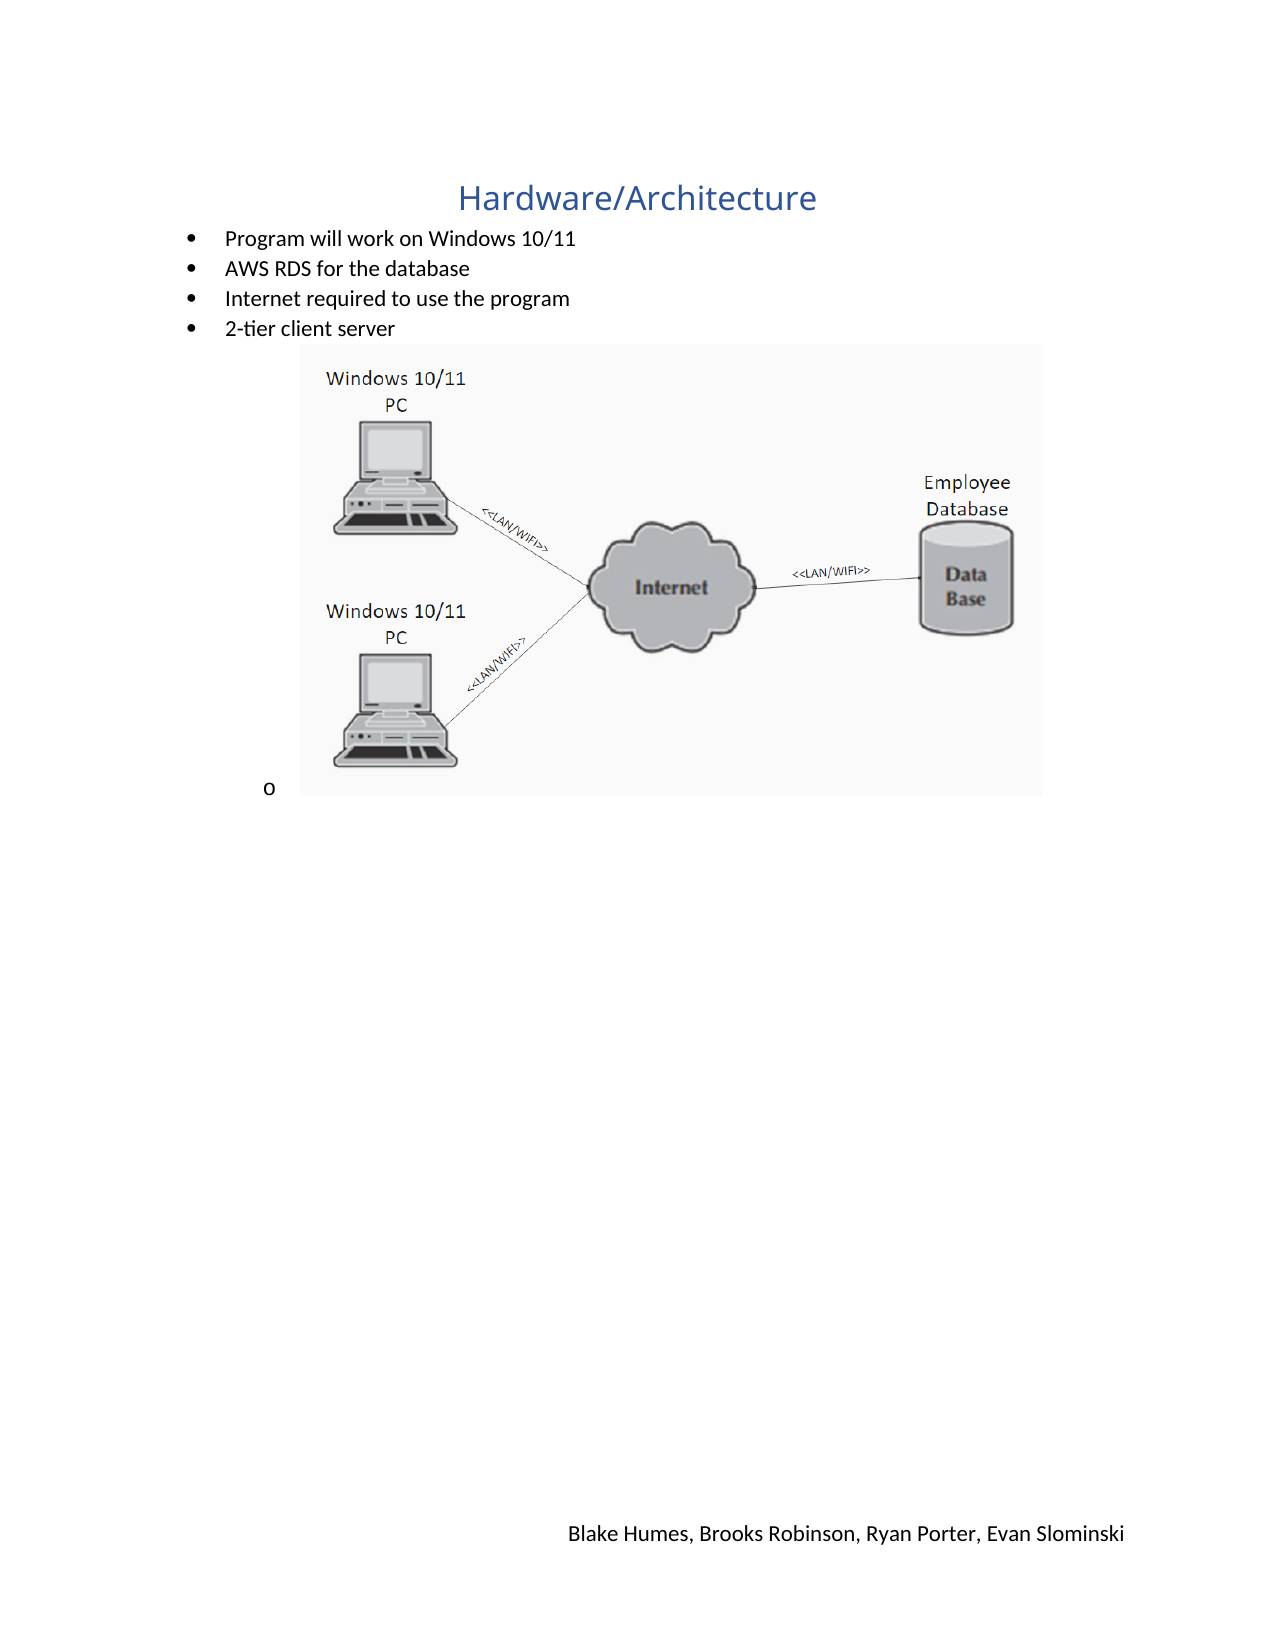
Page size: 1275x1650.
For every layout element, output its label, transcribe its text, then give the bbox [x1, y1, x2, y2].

list Internet required to use the program [187, 284, 1125, 312]
picture [300, 344, 1043, 796]
subtitle Hardware/Architecture [150, 175, 1125, 220]
list Program will work on Windows 10/11 [187, 224, 1125, 252]
list AWS RDS for the database [187, 254, 1125, 282]
list 2-tier client server [187, 314, 1125, 343]
